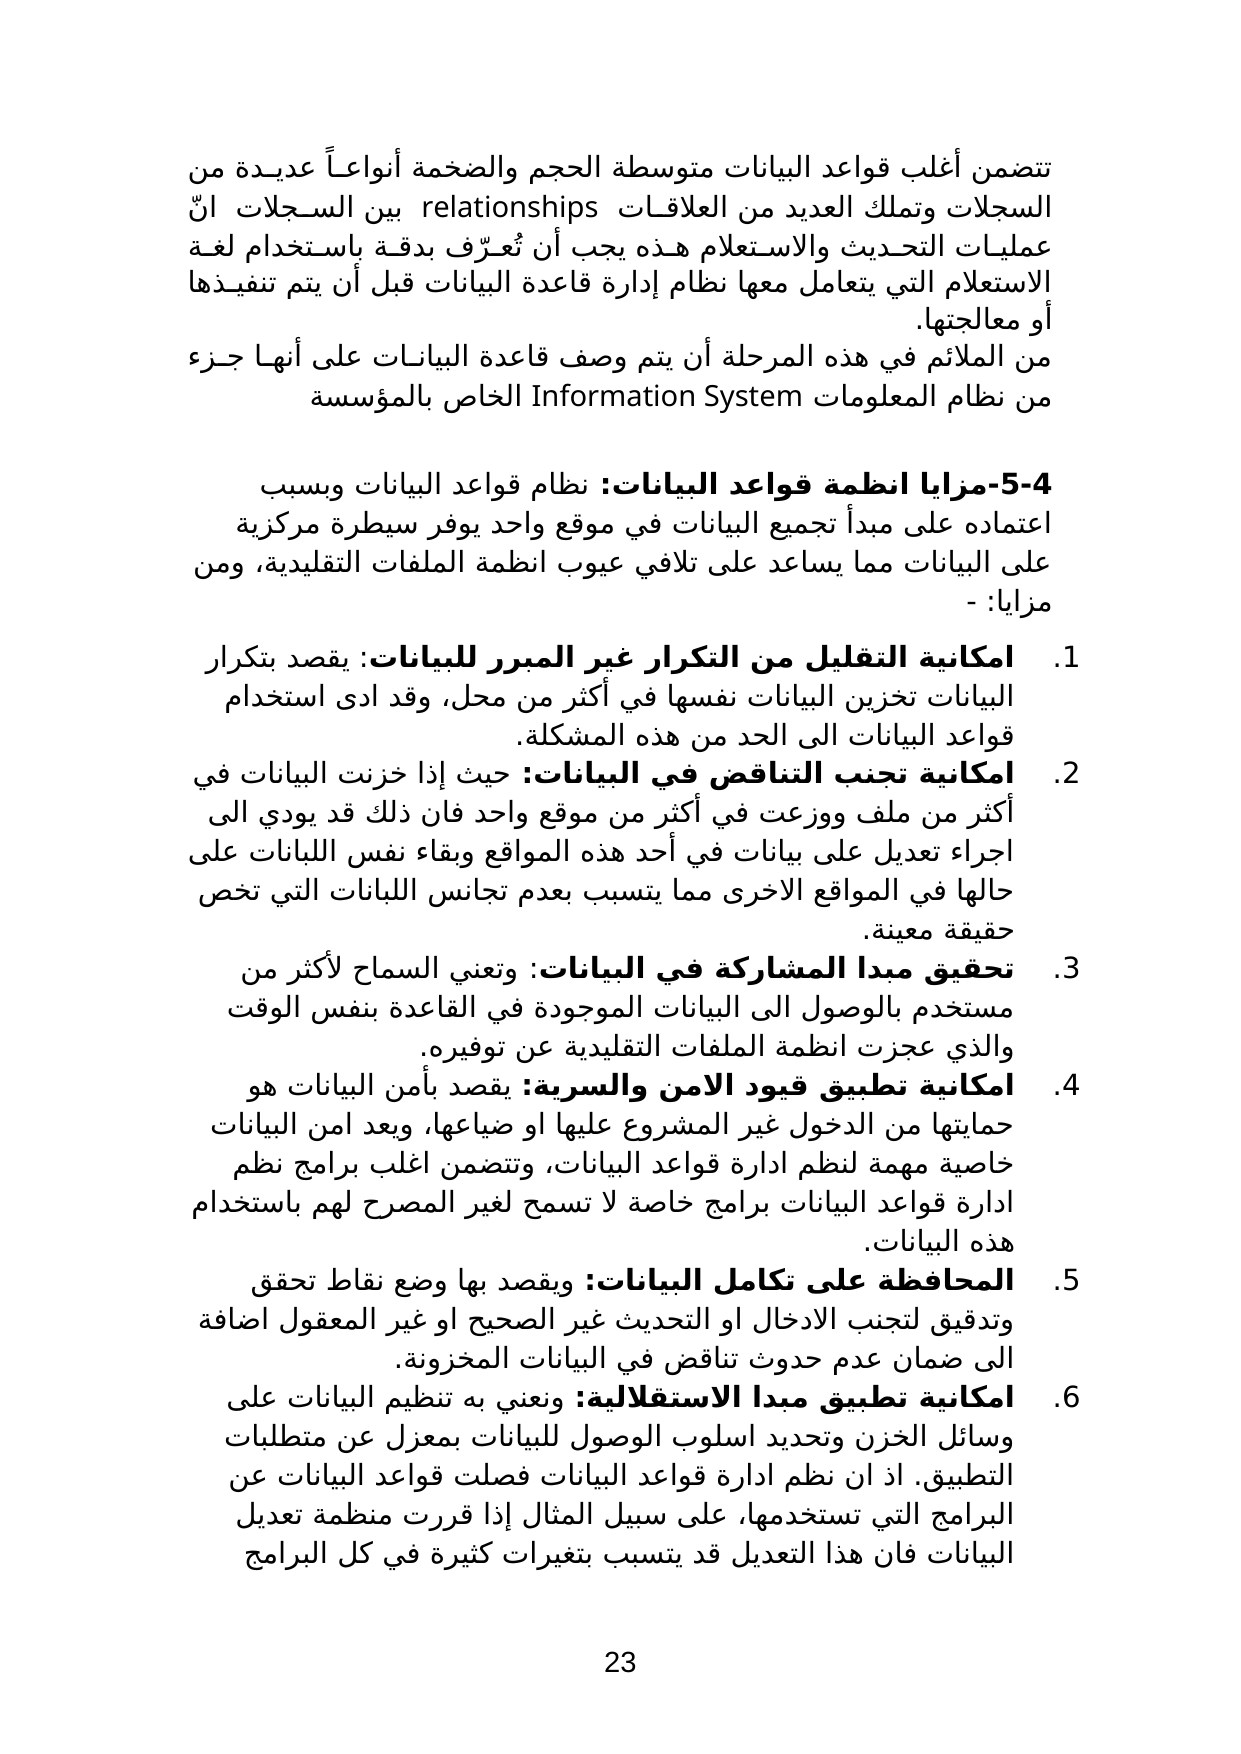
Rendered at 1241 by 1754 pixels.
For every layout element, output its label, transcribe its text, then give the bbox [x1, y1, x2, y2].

text 5-4-مزايا انظمة قواعد البيانات: نظام قواعد البيانات وبسبب اعتماده على مبدأ تجميع البيانات في موقع واحد يوفر سيطرة مركزية على البيانات مما يساعد على تلافي عيوب انظمة الملفات التقليدية، ومن مزايا: - [187, 467, 1053, 618]
list المحافظة على تكامل البيانات: ويقصد بها وضع نقاط تحقق وتدقيق لتجنب الادخال او التحديث غير الصحيح او غير المعقول اضافة الى ضمان عدم حدوث تناقض في البيانات المخزونة. [187, 1263, 1053, 1375]
list تحقيق مبدا المشاركة في البيانات: وتعني السماح لأكثر من مستخدم بالوصول الى البيانات الموجودة في القاعدة بنفس الوقت والذي عجزت انظمة الملفات التقليدية عن توفيره. [187, 952, 1053, 1063]
text تتضمن أغلب قواعد البيانات متوسطة الحجم والضخمة أنواعاً عديدة من السجلات وتملك العديد من العلاقات relationships بين السجلات انّ عمليات التحديث والاستعلام هذه يجب أن تُعرّف بدقة باستخدام لغة الاستعلام التي يتعامل معها نظام إدارة قاعدة البيانات قبل أن يتم تنفيذها أو معالجتها. [187, 150, 1053, 336]
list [187, 1380, 1053, 1570]
list امكانية التقليل من التكرار غير المبرر للبيانات: يقصد بتكرار البيانات تخزين البيانات نفسها في أكثر من محل، وقد ادى استخدام قواعد البيانات الى الحد من هذه المشكلة. [187, 640, 1053, 752]
text من الملائم في هذه المرحلة أن يتم وصف قاعدة البيانات على أنها جزء من نظام المعلومات Information System الخاص بالمؤسسة [187, 339, 1053, 415]
list امكانية تطبيق قيود الامن والسرية: يقصد بأمن البيانات هو حمايتها من الدخول غير المشروع عليها او ضياعها، ويعد امن البيانات خاصية مهمة لنظم ادارة قواعد البيانات، وتتضمن اغلب برامج نظم ادارة قواعد البيانات برامج خاصة لا تسمح لغير المصرح لهم باستخدام هذه البيانات. [187, 1068, 1053, 1258]
list امكانية تجنب التناقض في البيانات: حيث إذا خزنت البيانات في أكثر من ملف ووزعت في أكثر من موقع واحد فان ذلك قد يودي الى اجراء تعديل على بيانات في أحد هذه المواقع وبقاء نفس اللبانات على حالها في المواقع الاخرى مما يتسبب بعدم تجانس اللبانات التي تخص حقيقة معينة. [187, 757, 1053, 947]
